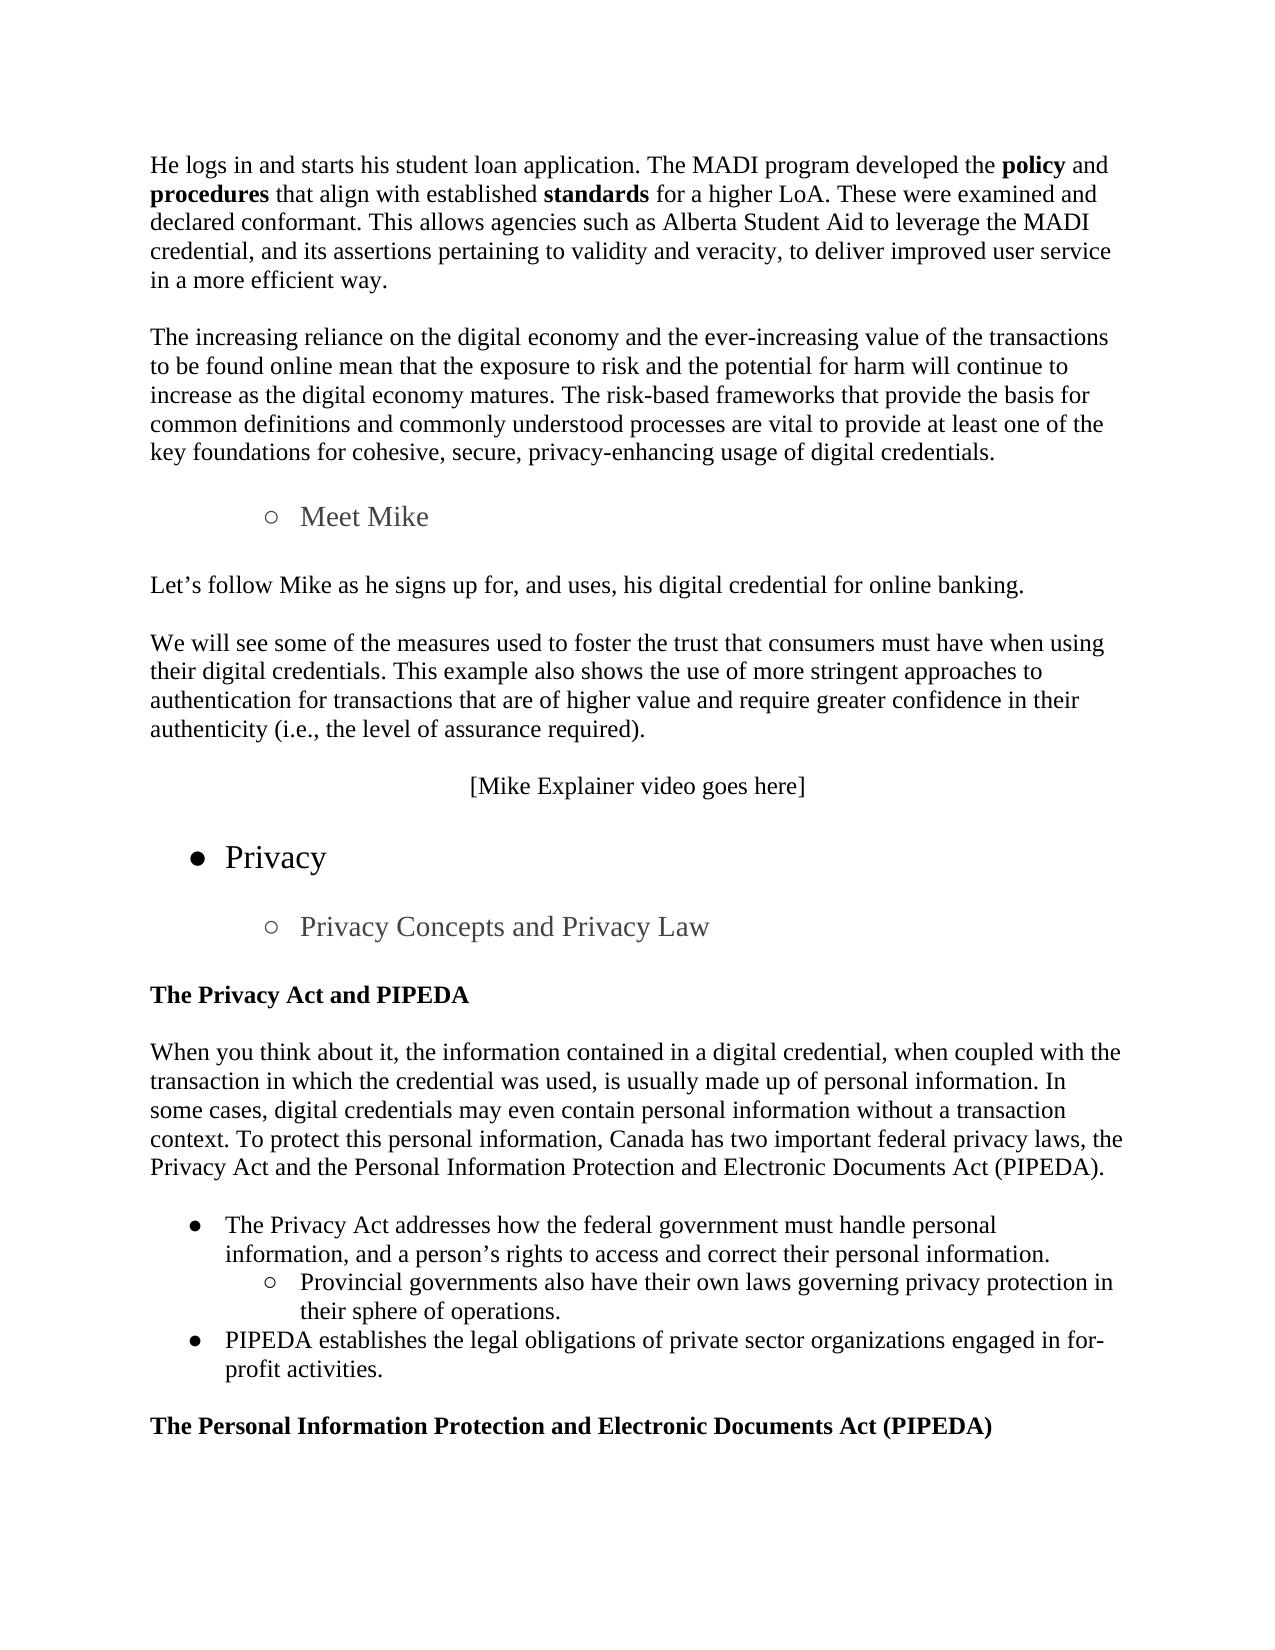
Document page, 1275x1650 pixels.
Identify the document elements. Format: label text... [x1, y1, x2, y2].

list PIPEDA establishes the legal obligations of private sector organizations engaged in for-profit activities. [187, 1325, 1125, 1382]
text The Personal Information Protection and Electronic Documents Act (PIPEDA) [150, 1411, 1125, 1440]
text Let’s follow Mike as he signs up for, and uses, his digital credential for online banking. [150, 570, 1125, 599]
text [150, 150, 1125, 294]
list Provincial governments also have their own laws governing privacy protection in their sphere of operations. [262, 1267, 1125, 1325]
subtitle Meet Mike [262, 499, 1125, 533]
list The Privacy Act addresses how the federal government must handle personal information, and a person’s rights to access and correct their personal information. [187, 1210, 1125, 1267]
text The increasing reliance on the digital economy and the ever-increasing value of the transactions to be found online mean that the exposure to risk and the potential for harm will continue to increase as the digital economy matures. The risk-based frameworks that provide the basis for common definitions and commonly understood processes are vital to provide at least one of the key foundations for cohesive, secure, privacy-enhancing usage of digital credentials. [150, 322, 1125, 466]
subtitle Privacy [187, 838, 1125, 876]
text The Privacy Act and PIPEDA [150, 980, 1125, 1009]
text When you think about it, the information contained in a digital credential, when coupled with the transaction in which the credential was used, is usually made up of personal information. In some cases, digital credentials may even contain personal information without a transaction context. To protect this personal information, Canada has two important federal privacy laws, the Privacy Act and the Personal Information Protection and Electronic Documents Act (PIPEDA). [150, 1037, 1125, 1181]
subtitle Privacy Concepts and Privacy Law [262, 909, 1125, 943]
text We will see some of the measures used to foster the trust that consumers must have when using their digital credentials. This example also shows the use of more stringent approaches to authentication for transactions that are of higher value and require greater confidence in their authenticity (i.e., the level of assurance required). [150, 628, 1125, 743]
text [Mike Explainer video goes here] [150, 771, 1125, 800]
